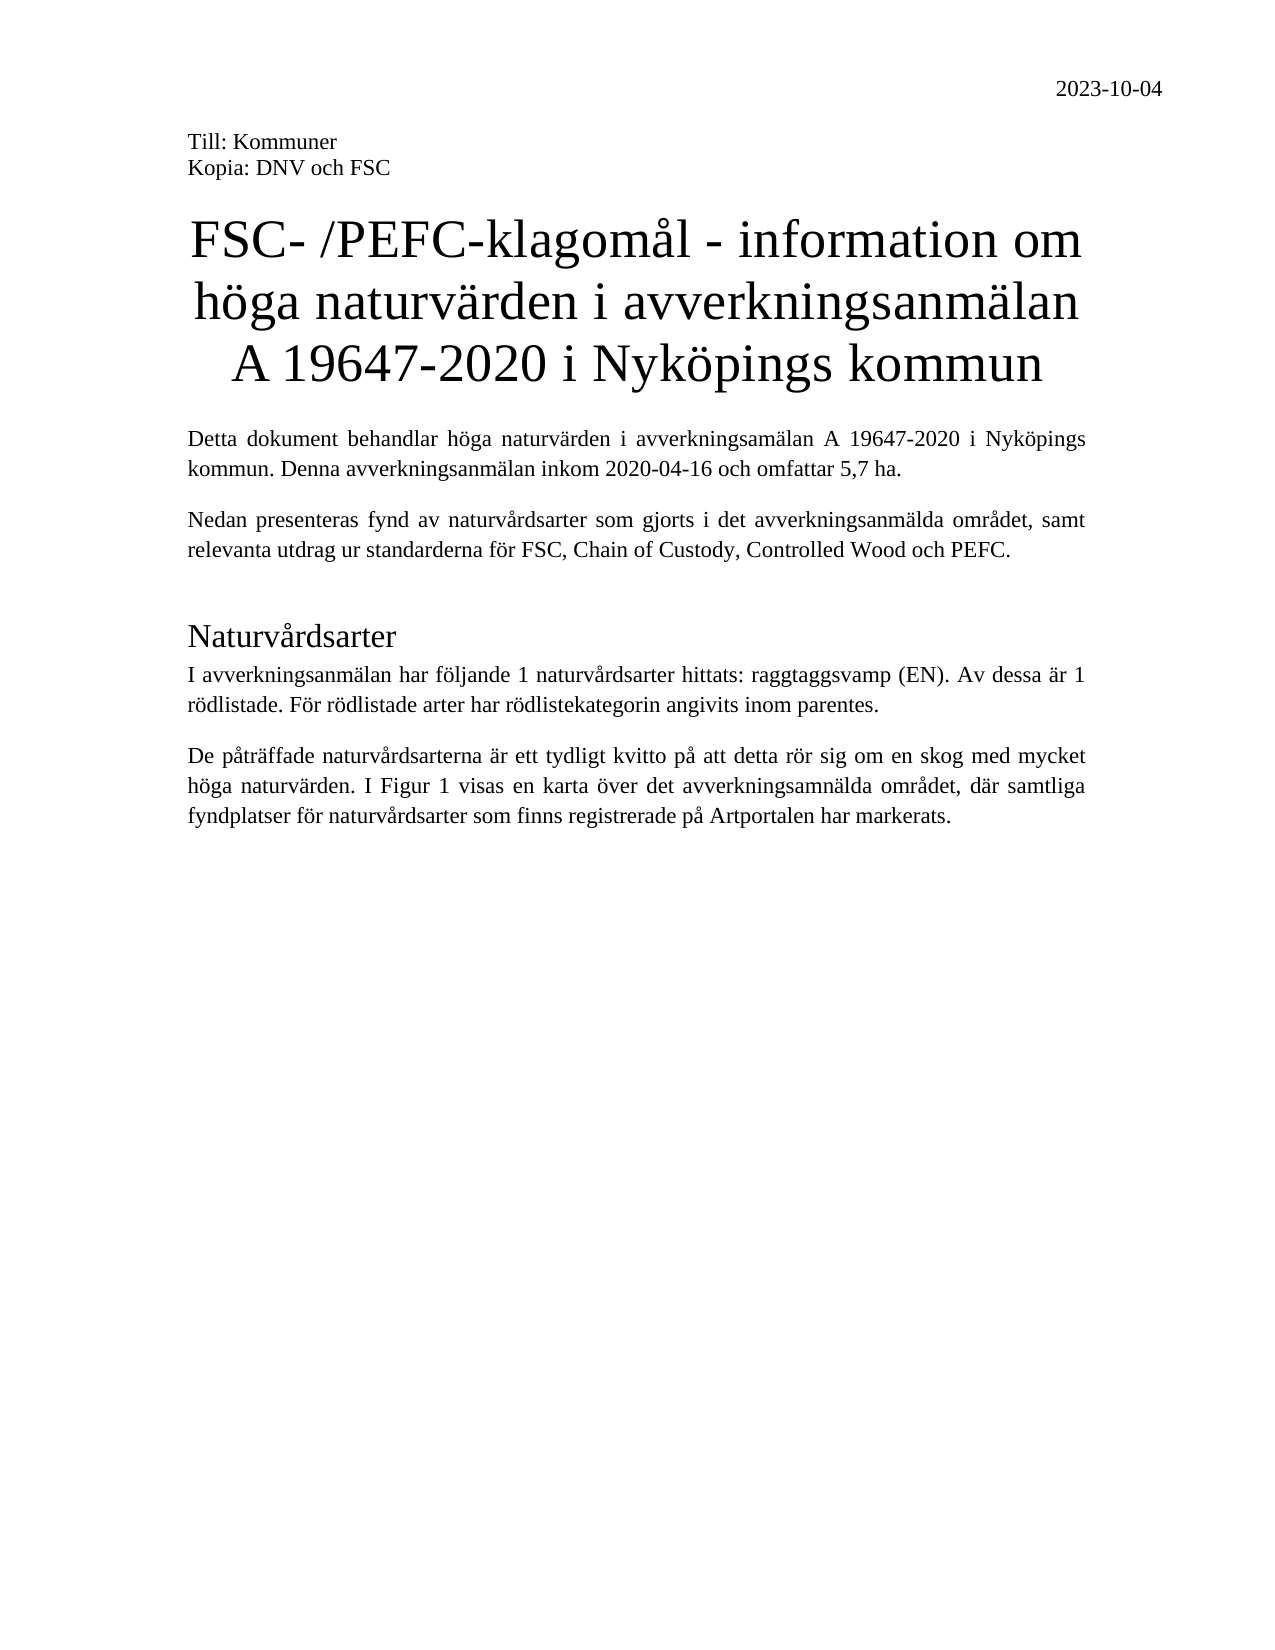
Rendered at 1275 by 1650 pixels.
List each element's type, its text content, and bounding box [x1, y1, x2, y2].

text Detta dokument behandlar höga naturvärden i avverkningsamälan A 19647-2020 i Nyköpings kommun. Denna avverkningsanmälan inkom 2020-04-16 och omfattar 5,7 ha. [187, 425, 1087, 481]
text I avverkningsanmälan har följande 1 naturvårdsarter hittats: raggtaggsvamp (EN). Av dessa är 1 rödlistade. För rödlistade arter har rödlistekategorin angivits inom parentes. [187, 661, 1087, 717]
text Nedan presenteras fynd av naturvårdsarter som gjorts i det avverkningsanmälda området, samt relevanta utdrag ur standarderna för FSC, Chain of Custody, Controlled Wood och PEFC. [187, 506, 1087, 563]
text De påträffade naturvårdsarterna är ett tydligt kvitto på att detta rör sig om en skog med mycket höga naturvärden. I Figur 1 visas en karta över det avverkningsamnälda området, där samtliga fyndplatser för naturvårdsarter som finns registrerade på Artportalen har markerats. [187, 742, 1087, 829]
subtitle Naturvårdsarter [187, 617, 1087, 655]
title FSC- /PEFC-klagomål - information om höga naturvärden i avverkningsanmälan A 19647-2020 i Nyköpings kommun [187, 207, 1087, 394]
